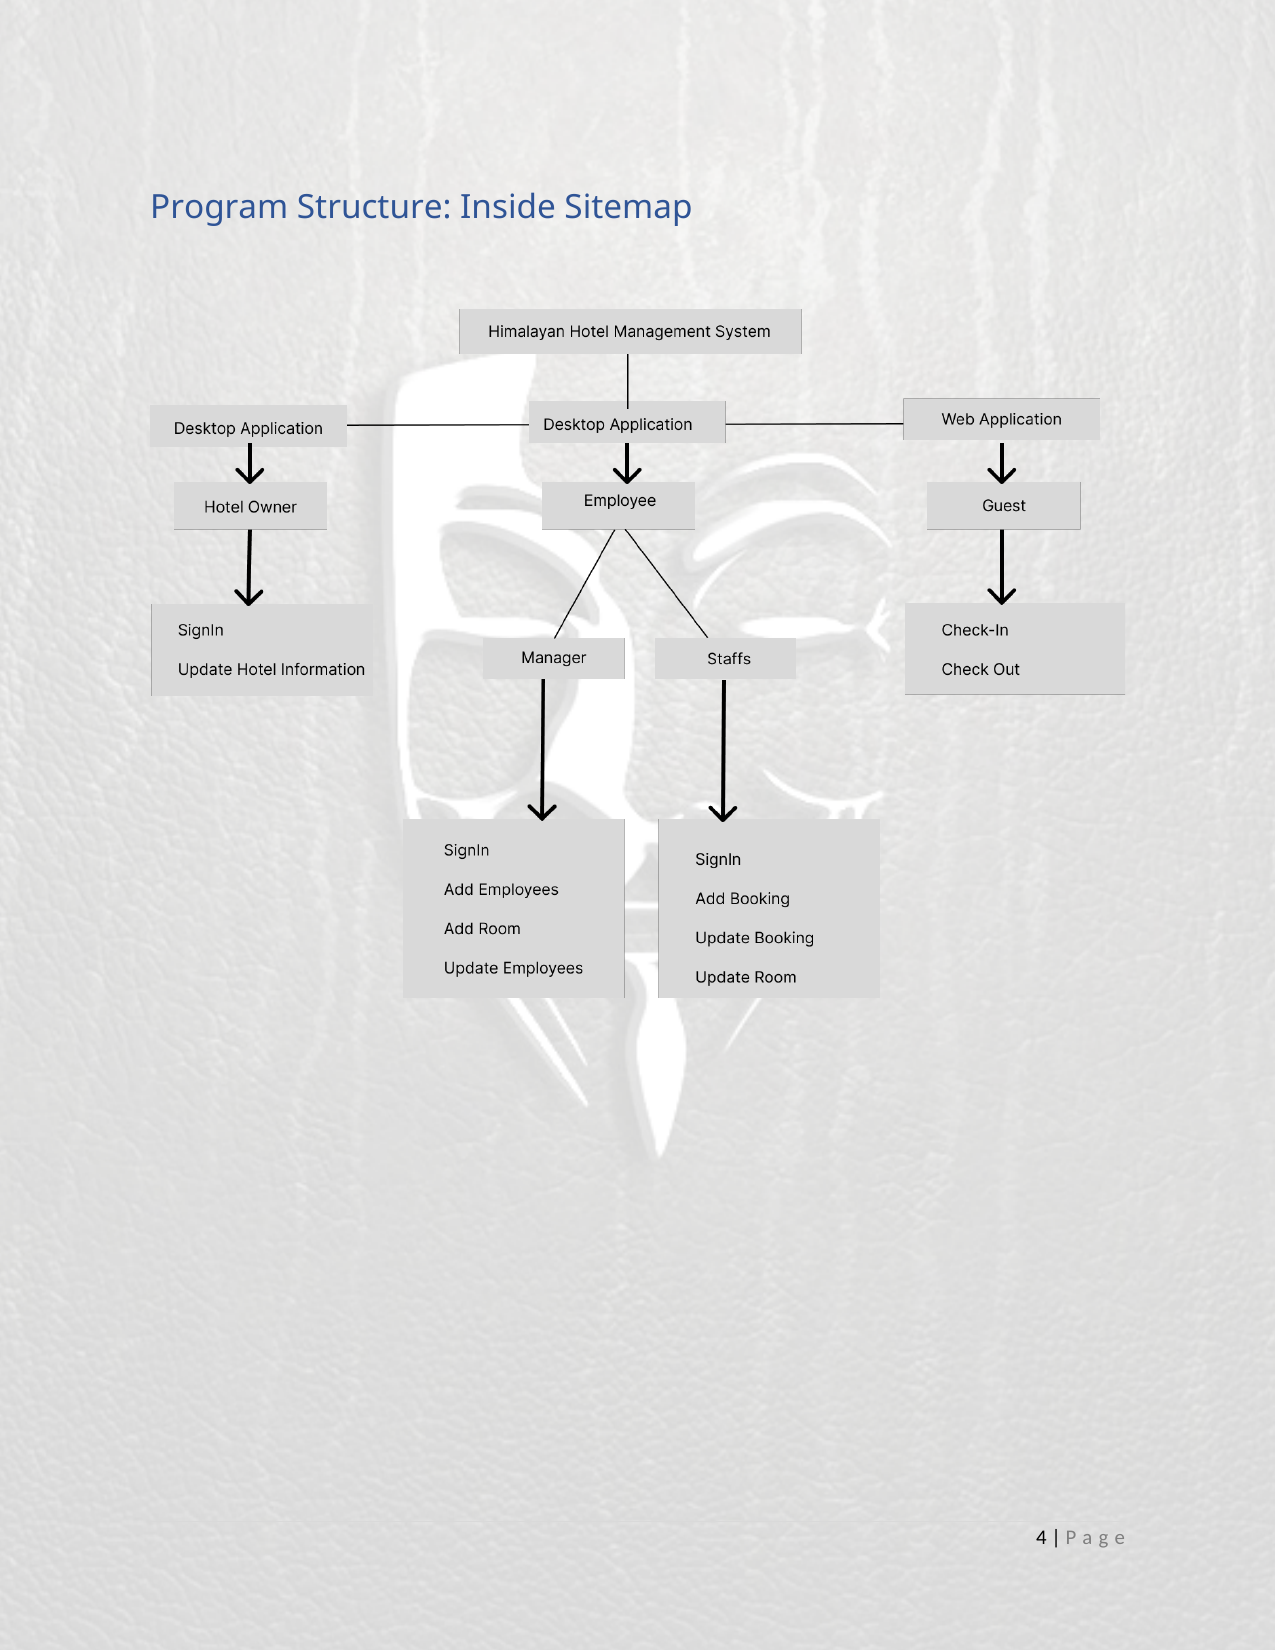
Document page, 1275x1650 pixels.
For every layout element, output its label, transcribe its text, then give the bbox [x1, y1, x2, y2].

subtitle Program Structure: Inside Sitemap [150, 183, 1125, 229]
picture [150, 309, 1125, 998]
